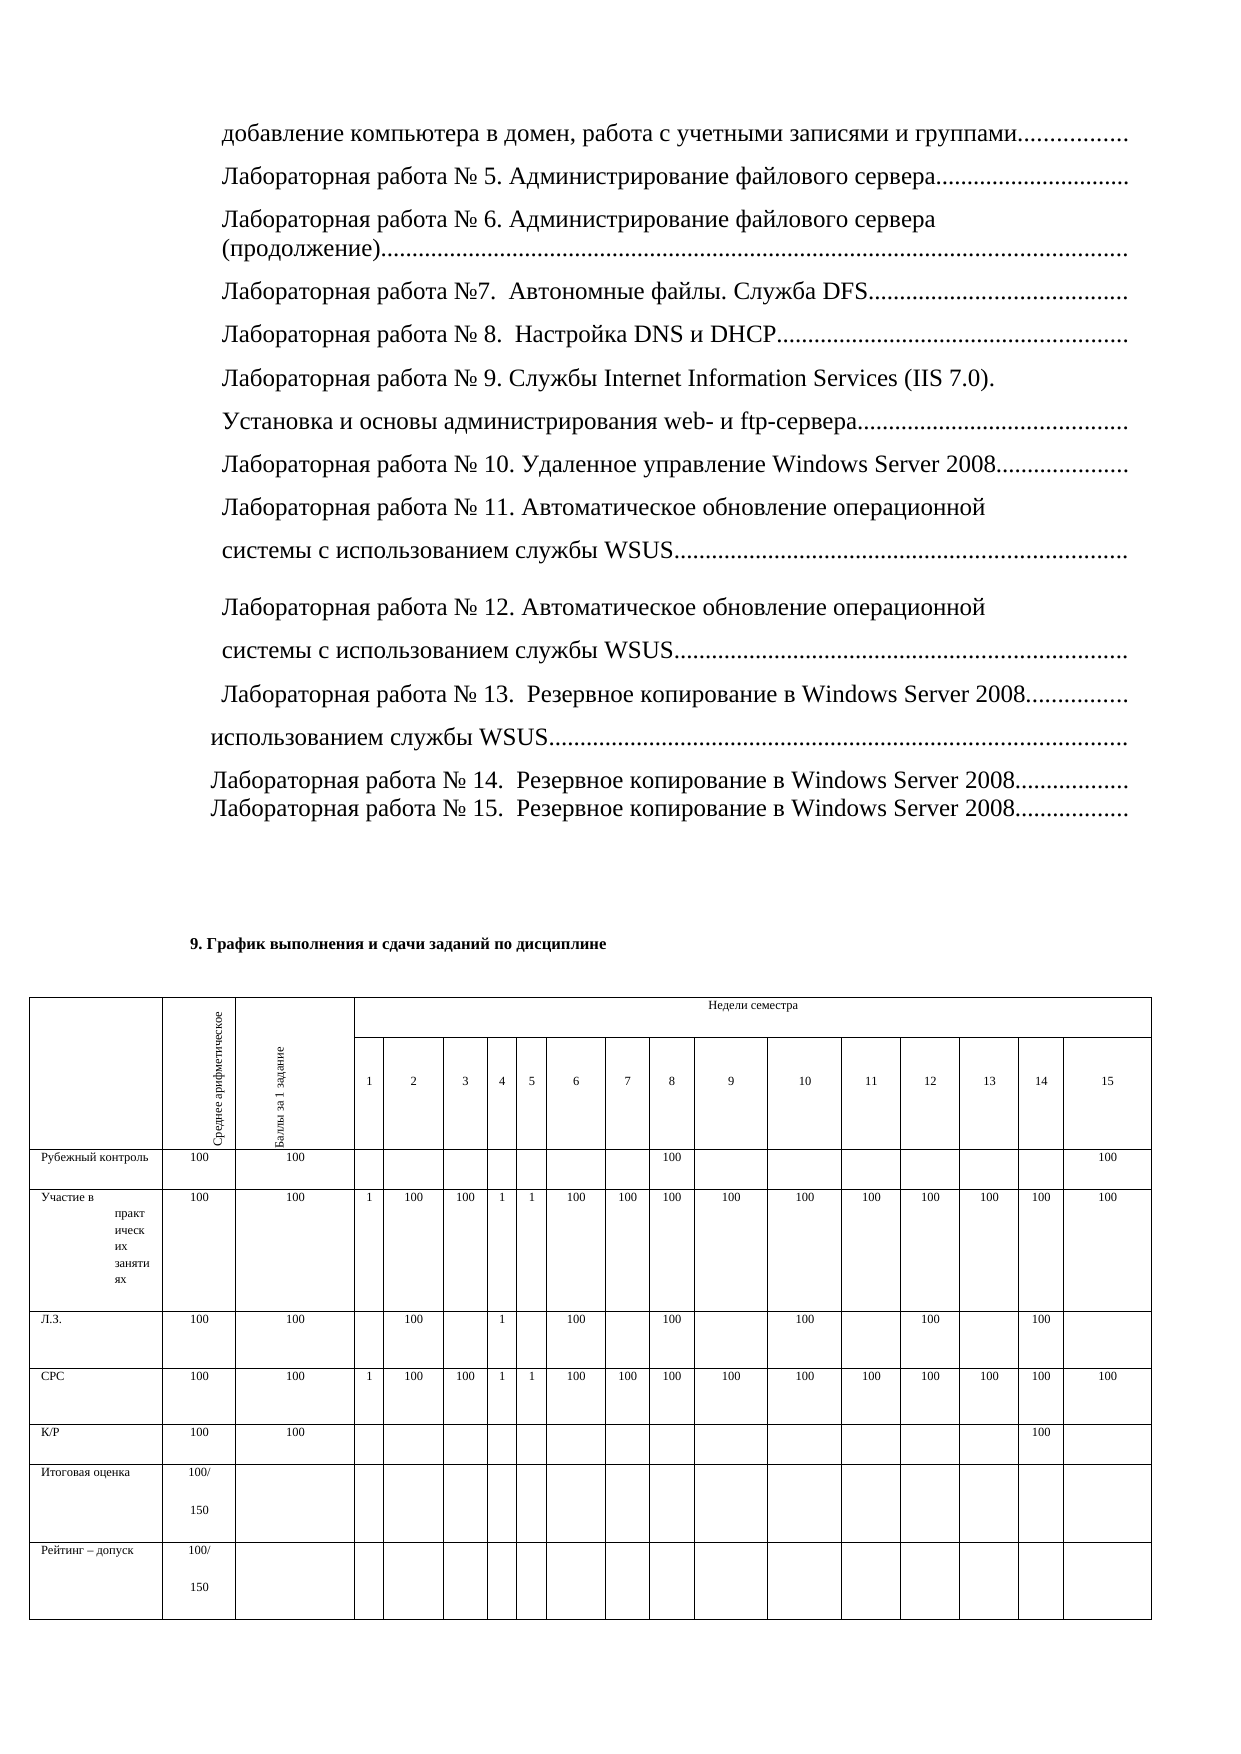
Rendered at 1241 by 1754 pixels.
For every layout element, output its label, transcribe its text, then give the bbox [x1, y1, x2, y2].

table_cell 100 [650, 1369, 694, 1424]
table_cell 100 [650, 1150, 694, 1188]
table_cell 100 [901, 1369, 959, 1424]
table_cell 100 [1019, 1312, 1063, 1367]
text Лабораторная работа № 15. Резервное копирование в Windows Server 2008 [210, 793, 1093, 822]
table_cell 100 [960, 1190, 1018, 1311]
table_cell 5 [517, 1038, 546, 1148]
table_cell 100 [842, 1369, 900, 1424]
table_cell [1019, 1465, 1063, 1542]
table_cell 100 [488, 1369, 516, 1424]
table_cell [355, 1150, 383, 1188]
table_cell 100 [650, 1312, 694, 1367]
table_cell 8 [650, 1038, 694, 1148]
text 9. График выполнения и сдачи заданий по дисциплине [177, 934, 1093, 953]
table_cell 100 [163, 1425, 235, 1464]
table_cell 100 [1019, 1425, 1063, 1464]
table_cell [695, 1312, 767, 1367]
table_header Среднее арифметическое [163, 998, 235, 1148]
table_cell [444, 1543, 487, 1619]
table_cell 100 [488, 1190, 516, 1311]
table_cell 100 [1019, 1190, 1063, 1311]
table_cell [517, 1465, 546, 1542]
table_cell [606, 1543, 649, 1619]
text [222, 118, 1051, 147]
table_cell Участие в практических занятиях [30, 1190, 162, 1311]
table_cell [842, 1425, 900, 1464]
table_cell Итоговая оценка [30, 1465, 162, 1542]
table_cell [842, 1312, 900, 1367]
table_cell 100 [517, 1369, 546, 1424]
table_cell [236, 1465, 354, 1542]
table_cell 100 [650, 1190, 694, 1311]
table_cell [355, 1312, 383, 1367]
table_cell 1 [355, 1038, 383, 1148]
table_cell 100 [547, 1369, 605, 1424]
table_cell 100 [384, 1369, 443, 1424]
table_cell [444, 1150, 487, 1188]
table_cell 11 [842, 1038, 900, 1148]
table_cell Рейтинг – допуск [30, 1543, 162, 1619]
text Лабораторная работа № 5. Администрирование файлового сервера [222, 161, 1093, 190]
table_cell [488, 1465, 516, 1542]
table_cell [488, 1543, 516, 1619]
table_cell [547, 1543, 605, 1619]
table_cell 15 [1064, 1038, 1151, 1148]
table_cell 100 [1064, 1150, 1151, 1188]
table_cell 100 [163, 1150, 235, 1188]
text Лабораторная работа № 8. Настройка DNS и DHCP [222, 319, 1093, 348]
table_cell [1064, 1312, 1151, 1367]
table_cell [695, 1425, 767, 1464]
table_cell [842, 1543, 900, 1619]
table_cell [517, 1425, 546, 1464]
text Лабораторная работа № 13. Резервное копирование в Windows Server 2008 [177, 679, 1093, 707]
table_cell [1019, 1543, 1063, 1619]
table_cell [650, 1425, 694, 1464]
table_cell 100/ 150 [163, 1543, 235, 1619]
table_cell [384, 1543, 443, 1619]
text Лабораторная работа № 12. Автоматическое обновление операционной системы с использованием службы WSUS [222, 592, 1051, 664]
table_cell 100 [517, 1190, 546, 1311]
table_cell 100 [355, 1190, 383, 1311]
table_header [30, 998, 162, 1148]
table_cell [650, 1465, 694, 1542]
text использованием службы WSUS [210, 722, 1051, 750]
table_cell [695, 1150, 767, 1188]
table_cell [355, 1465, 383, 1542]
table_cell 3 [444, 1038, 487, 1148]
table_cell [547, 1425, 605, 1464]
table_cell [236, 1543, 354, 1619]
table_cell [517, 1543, 546, 1619]
table_cell 100 [842, 1190, 900, 1311]
table_cell [960, 1543, 1018, 1619]
table_cell 100 [236, 1190, 354, 1311]
table_cell 100 [768, 1312, 841, 1367]
table_cell К/Р [30, 1425, 162, 1464]
table_cell 100 [695, 1190, 767, 1311]
table_cell [695, 1465, 767, 1542]
text Лабораторная работа № 9. Службы Internet Information Services (IIS 7.0). Установка и основы администрирования web- и ftp-сервера [222, 363, 1051, 434]
table_cell [444, 1312, 487, 1367]
table_cell [547, 1150, 605, 1188]
table_cell [960, 1312, 1018, 1367]
table_cell 4 [488, 1038, 516, 1148]
table_cell 100 [547, 1312, 605, 1367]
table_cell [901, 1543, 959, 1619]
table_cell [517, 1150, 546, 1188]
table_cell [384, 1425, 443, 1464]
table_cell [355, 1543, 383, 1619]
table_cell [606, 1425, 649, 1464]
table_cell 100 [695, 1369, 767, 1424]
table_cell 100 [1064, 1369, 1151, 1424]
table_cell 9 [695, 1038, 767, 1148]
table_cell [650, 1543, 694, 1619]
table_cell 13 [960, 1038, 1018, 1148]
table_cell 100 [606, 1369, 649, 1424]
table_cell 12 [901, 1038, 959, 1148]
table_cell [1019, 1150, 1063, 1188]
table_cell [842, 1150, 900, 1188]
table_cell [606, 1150, 649, 1188]
text Лабораторная работа № 14. Резервное копирование в Windows Server 2008 [210, 765, 1093, 793]
table_cell [444, 1465, 487, 1542]
table_cell [606, 1465, 649, 1542]
table_cell 100 [236, 1150, 354, 1188]
table_cell [1064, 1425, 1151, 1464]
table_cell 100 [901, 1312, 959, 1367]
text Лабораторная работа №7. Автономные файлы. Служба DFS [222, 276, 1093, 305]
table_cell [901, 1425, 959, 1464]
table_cell [355, 1425, 383, 1464]
table_cell [768, 1150, 841, 1188]
table_cell [384, 1465, 443, 1542]
text Лабораторная работа № 11. Автоматическое обновление операционной системы с использованием службы WSUS [222, 492, 1051, 564]
table_cell 100 [236, 1369, 354, 1424]
table_cell [960, 1465, 1018, 1542]
table_cell 100 [960, 1369, 1018, 1424]
table_cell Л.З. [30, 1312, 162, 1367]
table_header Баллы за 1 задание [236, 998, 354, 1148]
table_cell [488, 1425, 516, 1464]
table_cell 100 [768, 1190, 841, 1311]
table_cell [1064, 1543, 1151, 1619]
table_cell 100 [768, 1369, 841, 1424]
table_cell 100 [163, 1312, 235, 1367]
table_cell [960, 1150, 1018, 1188]
table_cell 7 [606, 1038, 649, 1148]
table_header Недели семестра [355, 998, 1151, 1037]
text Лабораторная работа № 10. Удаленное управление Windows Server 2008 [222, 449, 1093, 478]
table_cell 100 [384, 1312, 443, 1367]
table_cell [768, 1425, 841, 1464]
table_cell [960, 1425, 1018, 1464]
table_cell СРС [30, 1369, 162, 1424]
table_cell 14 [1019, 1038, 1063, 1148]
table_cell [488, 1150, 516, 1188]
table_cell [695, 1543, 767, 1619]
table_cell [444, 1425, 487, 1464]
table_cell [1064, 1465, 1151, 1542]
table_cell [606, 1312, 649, 1367]
table_cell 100 [1064, 1190, 1151, 1311]
table_cell 100 [488, 1312, 516, 1367]
table_cell 100 [444, 1369, 487, 1424]
table_cell [547, 1465, 605, 1542]
table_cell [901, 1150, 959, 1188]
table_cell 100/ 150 [163, 1465, 235, 1542]
table_cell [842, 1465, 900, 1542]
table_cell 100 [384, 1190, 443, 1311]
table_cell 10 [768, 1038, 841, 1148]
table_cell 100 [444, 1190, 487, 1311]
table_cell 6 [547, 1038, 605, 1148]
table_cell 100 [163, 1190, 235, 1311]
table_cell [901, 1465, 959, 1542]
table_cell [517, 1312, 546, 1367]
table_cell 100 [547, 1190, 605, 1311]
table_cell 100 [606, 1190, 649, 1311]
table_cell [384, 1150, 443, 1188]
table_cell 100 [901, 1190, 959, 1311]
text Лабораторная работа № 6. Администрирование файлового сервера (продолжение) [222, 204, 1093, 262]
table_cell [768, 1465, 841, 1542]
table_cell 100 [1019, 1369, 1063, 1424]
table_cell 2 [384, 1038, 443, 1148]
table_cell Рубежный контроль [30, 1150, 162, 1188]
table_cell 100 [236, 1312, 354, 1367]
table_cell 100 [163, 1369, 235, 1424]
table_cell 100 [355, 1369, 383, 1424]
table_cell [768, 1543, 841, 1619]
table_cell 100 [236, 1425, 354, 1464]
